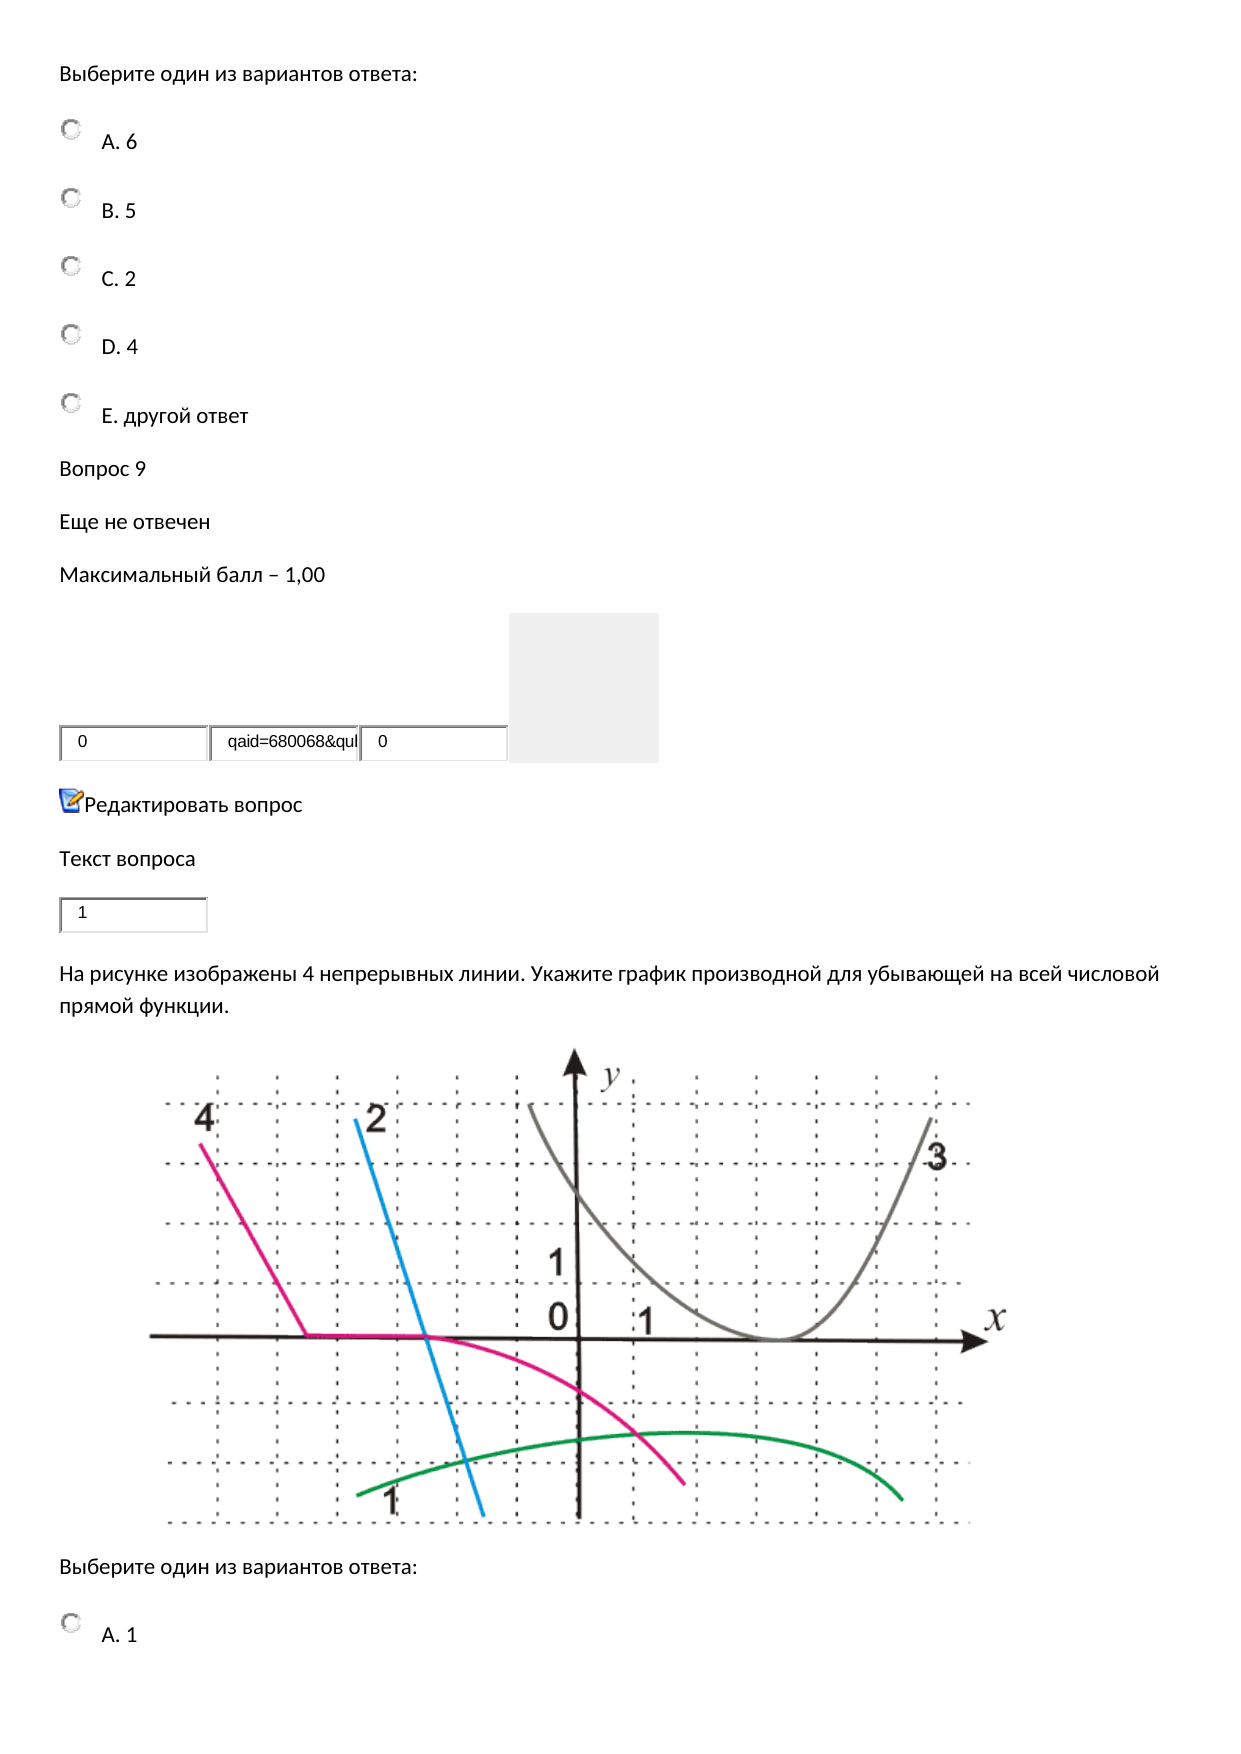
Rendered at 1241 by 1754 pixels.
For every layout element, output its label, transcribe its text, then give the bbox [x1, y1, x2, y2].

text D. 4 [59, 317, 1181, 360]
picture [146, 1044, 1010, 1528]
text Редактировать вопрос [59, 788, 1181, 819]
text Текст вопроса [59, 844, 1181, 872]
text Еще не отвечен [59, 507, 1181, 535]
text A. 6 [59, 112, 1181, 155]
picture [59, 787, 84, 813]
text Выберите один из вариантов ответа: [59, 59, 1181, 87]
text На рисунке изображены 4 непрерывных линии. Укажите график производной для убывающей на всей числовой прямой функции. [59, 959, 1181, 1019]
text Выберите один из вариантов ответа: [59, 1552, 1181, 1580]
text E. другой ответ [59, 385, 1181, 429]
text Максимальный балл – 1,00 [59, 560, 1181, 588]
text C. 2 [59, 249, 1181, 292]
text B. 5 [59, 180, 1181, 224]
text A. 1 [59, 1605, 1181, 1649]
text Вопрос 9 [59, 454, 1181, 482]
